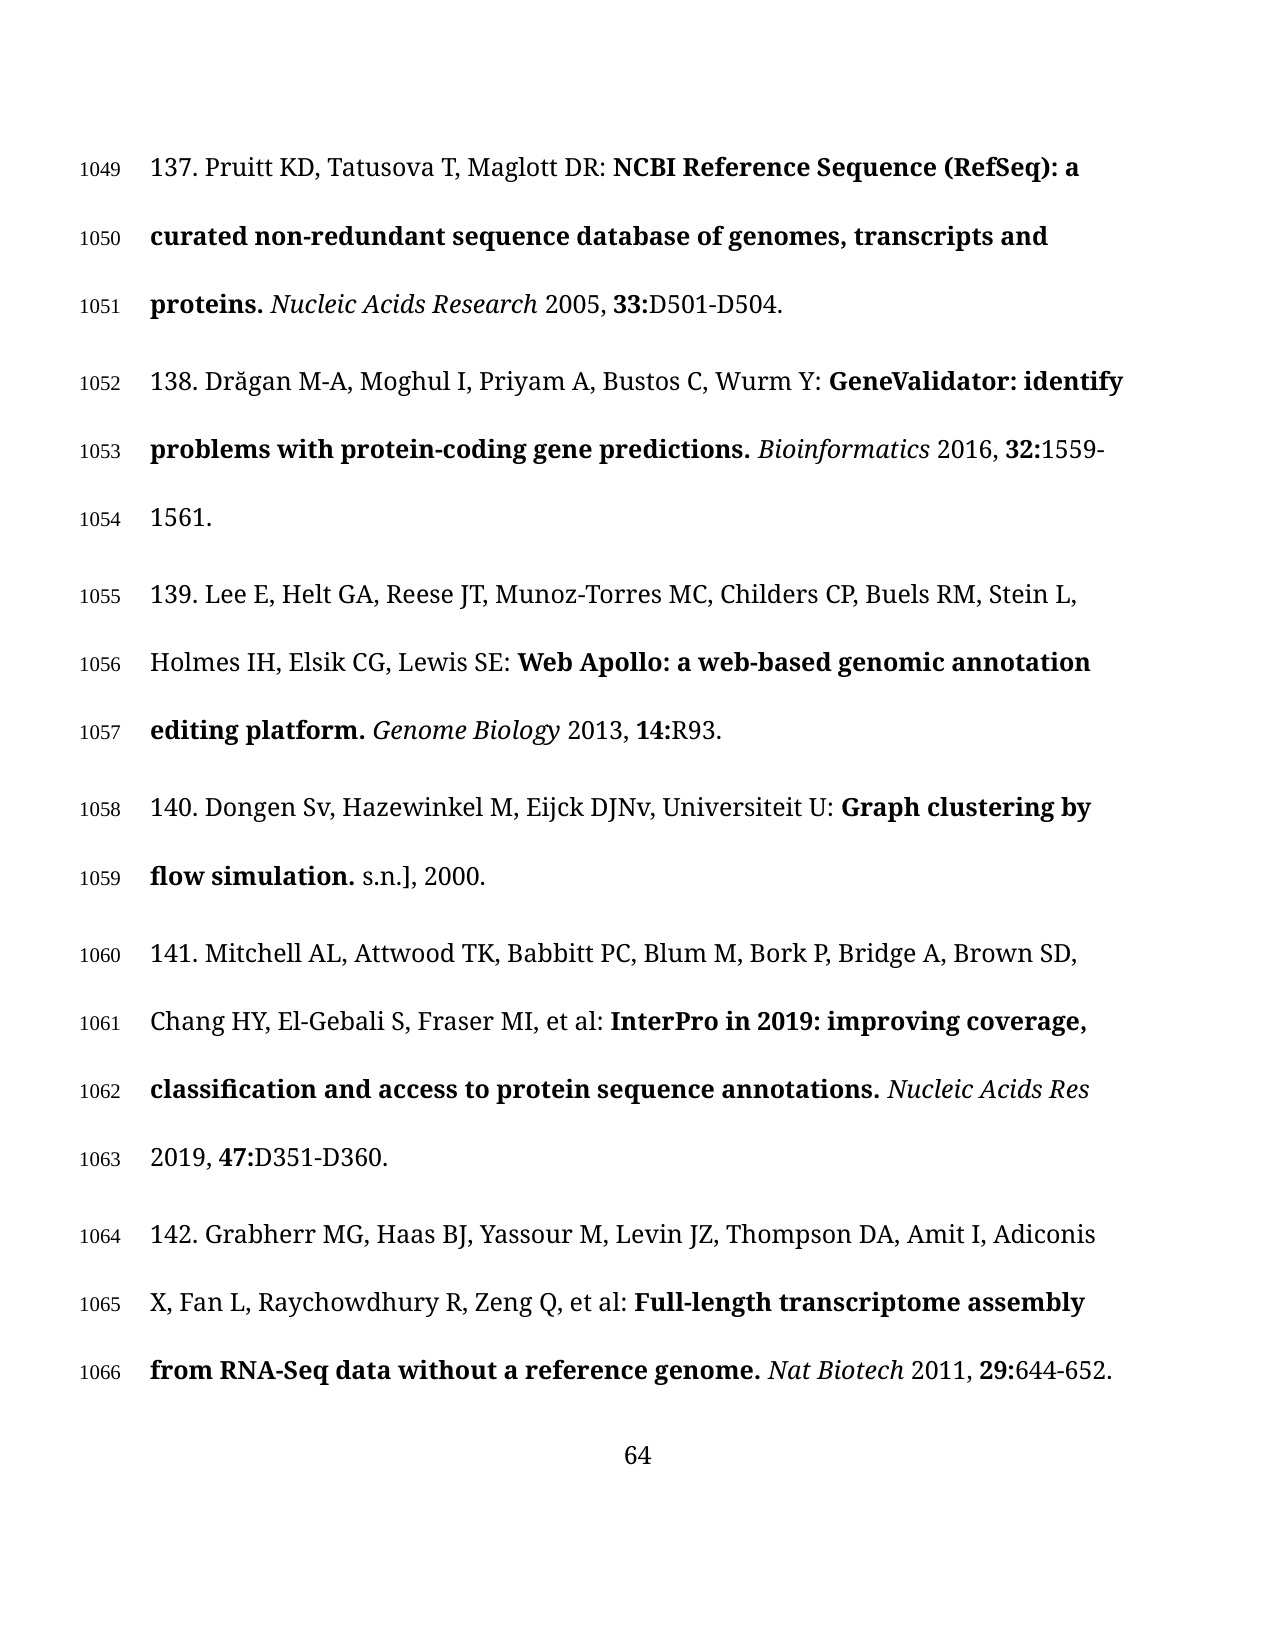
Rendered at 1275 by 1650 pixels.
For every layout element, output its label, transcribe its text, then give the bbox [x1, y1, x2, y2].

text 138. Drăgan M-A, Moghul I, Priyam A, Bustos C, Wurm Y: GeneValidator: identify problems with protein-coding gene predictions. Bioinformatics 2016, 32:1559-1561. [150, 363, 1125, 534]
text 141. Mitchell AL, Attwood TK, Babbitt PC, Blum M, Bork P, Bridge A, Brown SD, Chang HY, El-Gebali S, Fraser MI, et al: InterPro in 2019: improving coverage, classification and access to protein sequence annotations. Nucleic Acids Res 2019, 47:D351-D360. [150, 935, 1125, 1174]
text 142. Grabherr MG, Haas BJ, Yassour M, Levin JZ, Thompson DA, Amit I, Adiconis X, Fan L, Raychowdhury R, Zeng Q, et al: Full-length transcriptome assembly from RNA-Seq data without a reference genome. Nat Biotech 2011, 29:644-652. [150, 1217, 1125, 1387]
text 137. Pruitt KD, Tatusova T, Maglott DR: NCBI Reference Sequence (RefSeq): a curated non-redundant sequence database of genomes, transcripts and proteins. Nucleic Acids Research 2005, 33:D501-D504. [150, 150, 1125, 320]
text 139. Lee E, Helt GA, Reese JT, Munoz-Torres MC, Childers CP, Buels RM, Stein L, Holmes IH, Elsik CG, Lewis SE: Web Apollo: a web-based genomic annotation editing platform. Genome Biology 2013, 14:R93. [150, 577, 1125, 747]
text 140. Dongen Sv, Hazewinkel M, Eijck DJNv, Universiteit U: Graph clustering by flow simulation. s.n.], 2000. [150, 790, 1125, 892]
